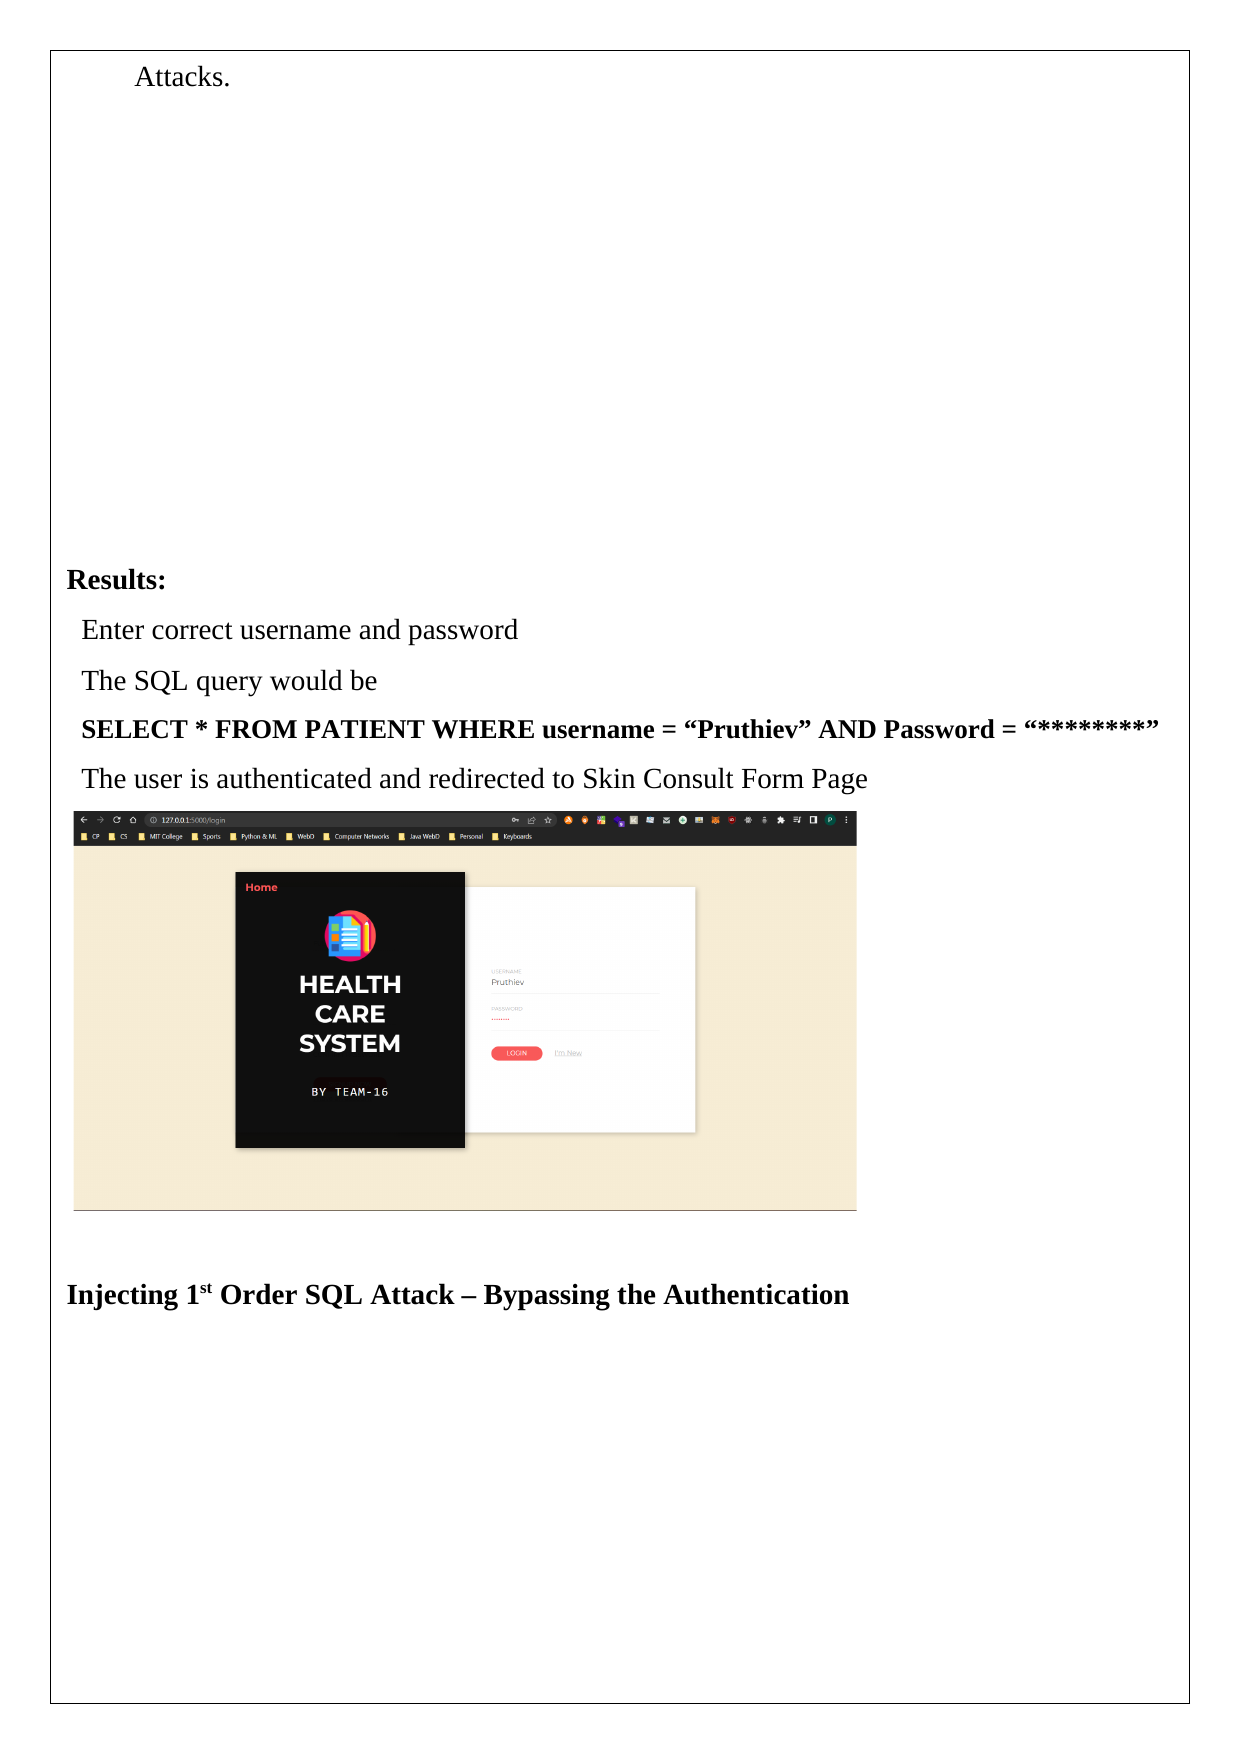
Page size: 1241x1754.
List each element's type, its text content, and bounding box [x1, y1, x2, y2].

text The SQL query would be [59, 663, 1181, 696]
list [97, 59, 1181, 93]
text The user is authenticated and redirected to Skin Consult Form Page [59, 761, 1181, 794]
text Results: [59, 562, 1181, 596]
text Enter correct username and password [59, 612, 1181, 646]
picture [73, 811, 857, 1211]
text Injecting 1st Order SQL Attack – Bypassing the Authentication [59, 1277, 1181, 1311]
text SELECT * FROM PATIENT WHERE username = “Pruthiev” AND Password = “********” [59, 713, 1181, 744]
